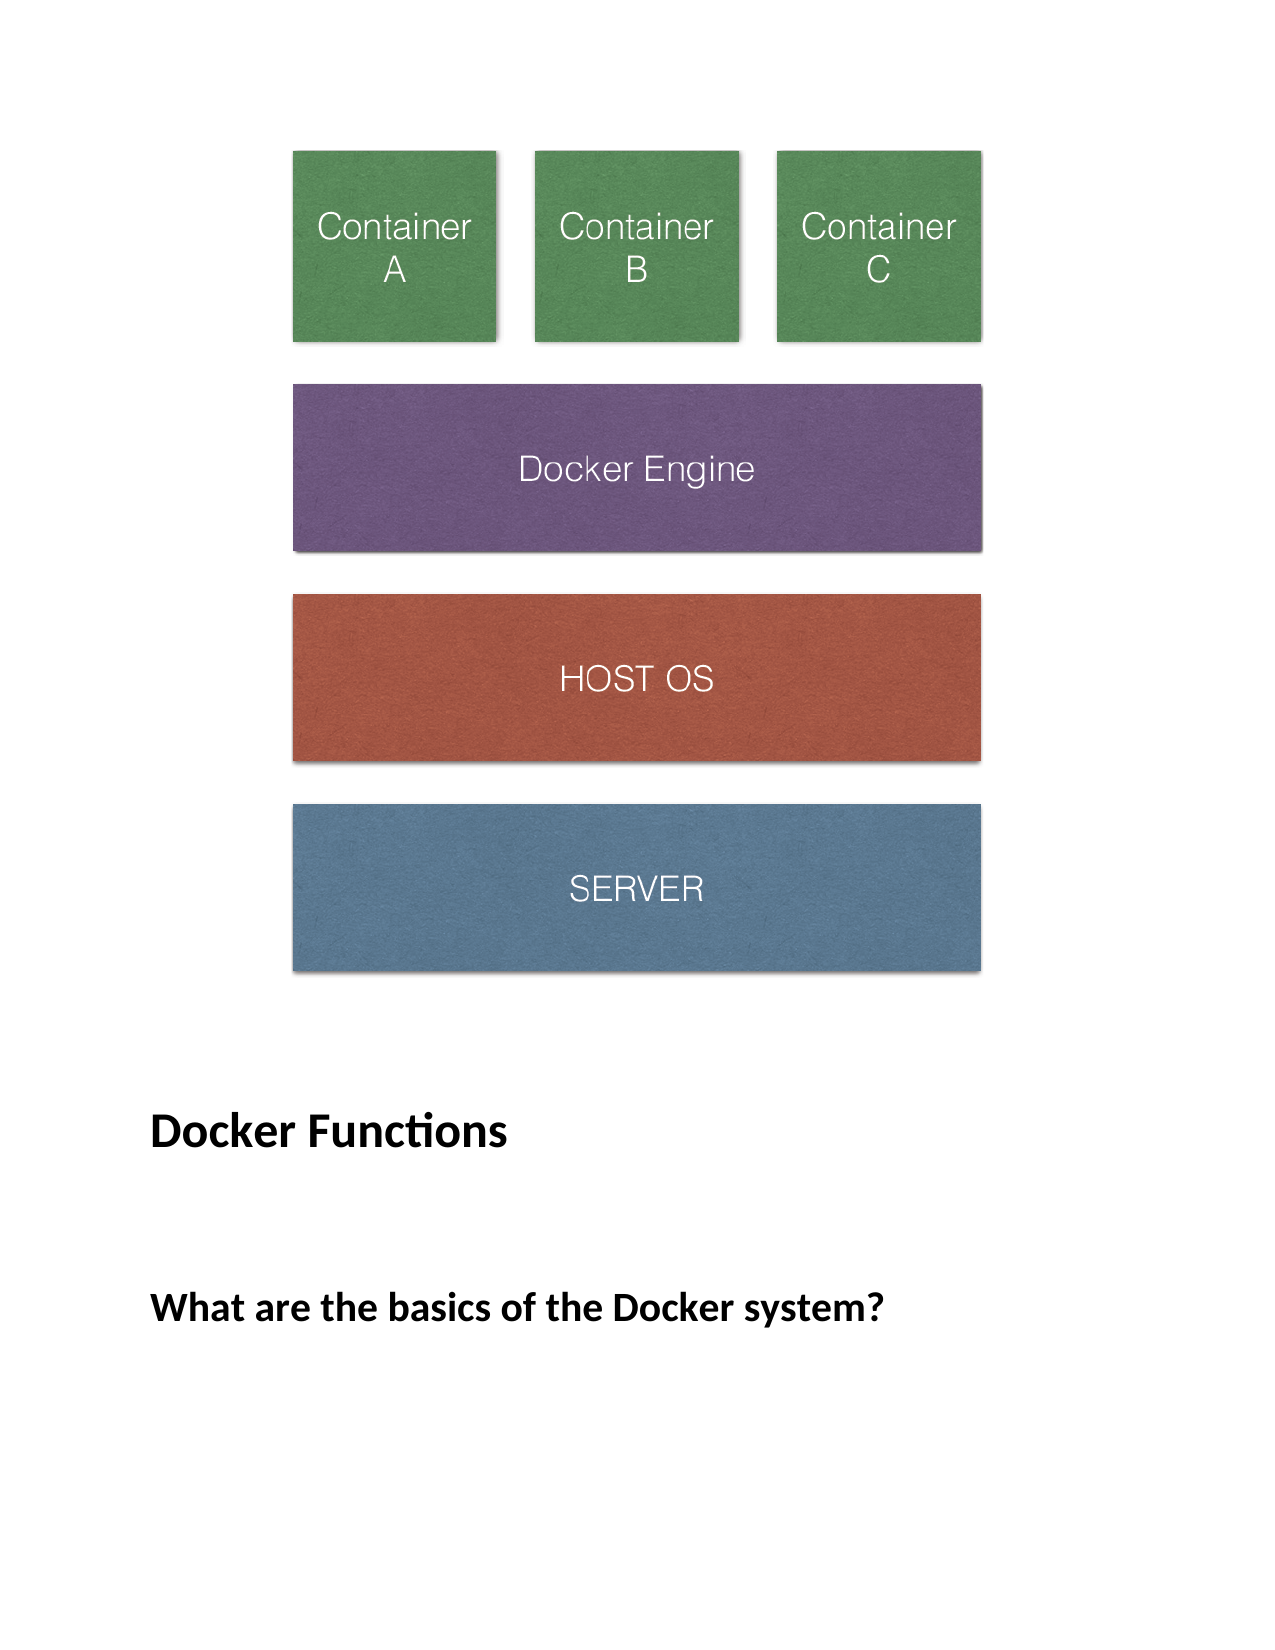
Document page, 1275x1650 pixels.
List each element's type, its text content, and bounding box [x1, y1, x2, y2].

picture [291, 150, 984, 984]
text What are the basics of the Docker system? [150, 1281, 1125, 1332]
text Docker Functions [150, 1099, 1125, 1160]
